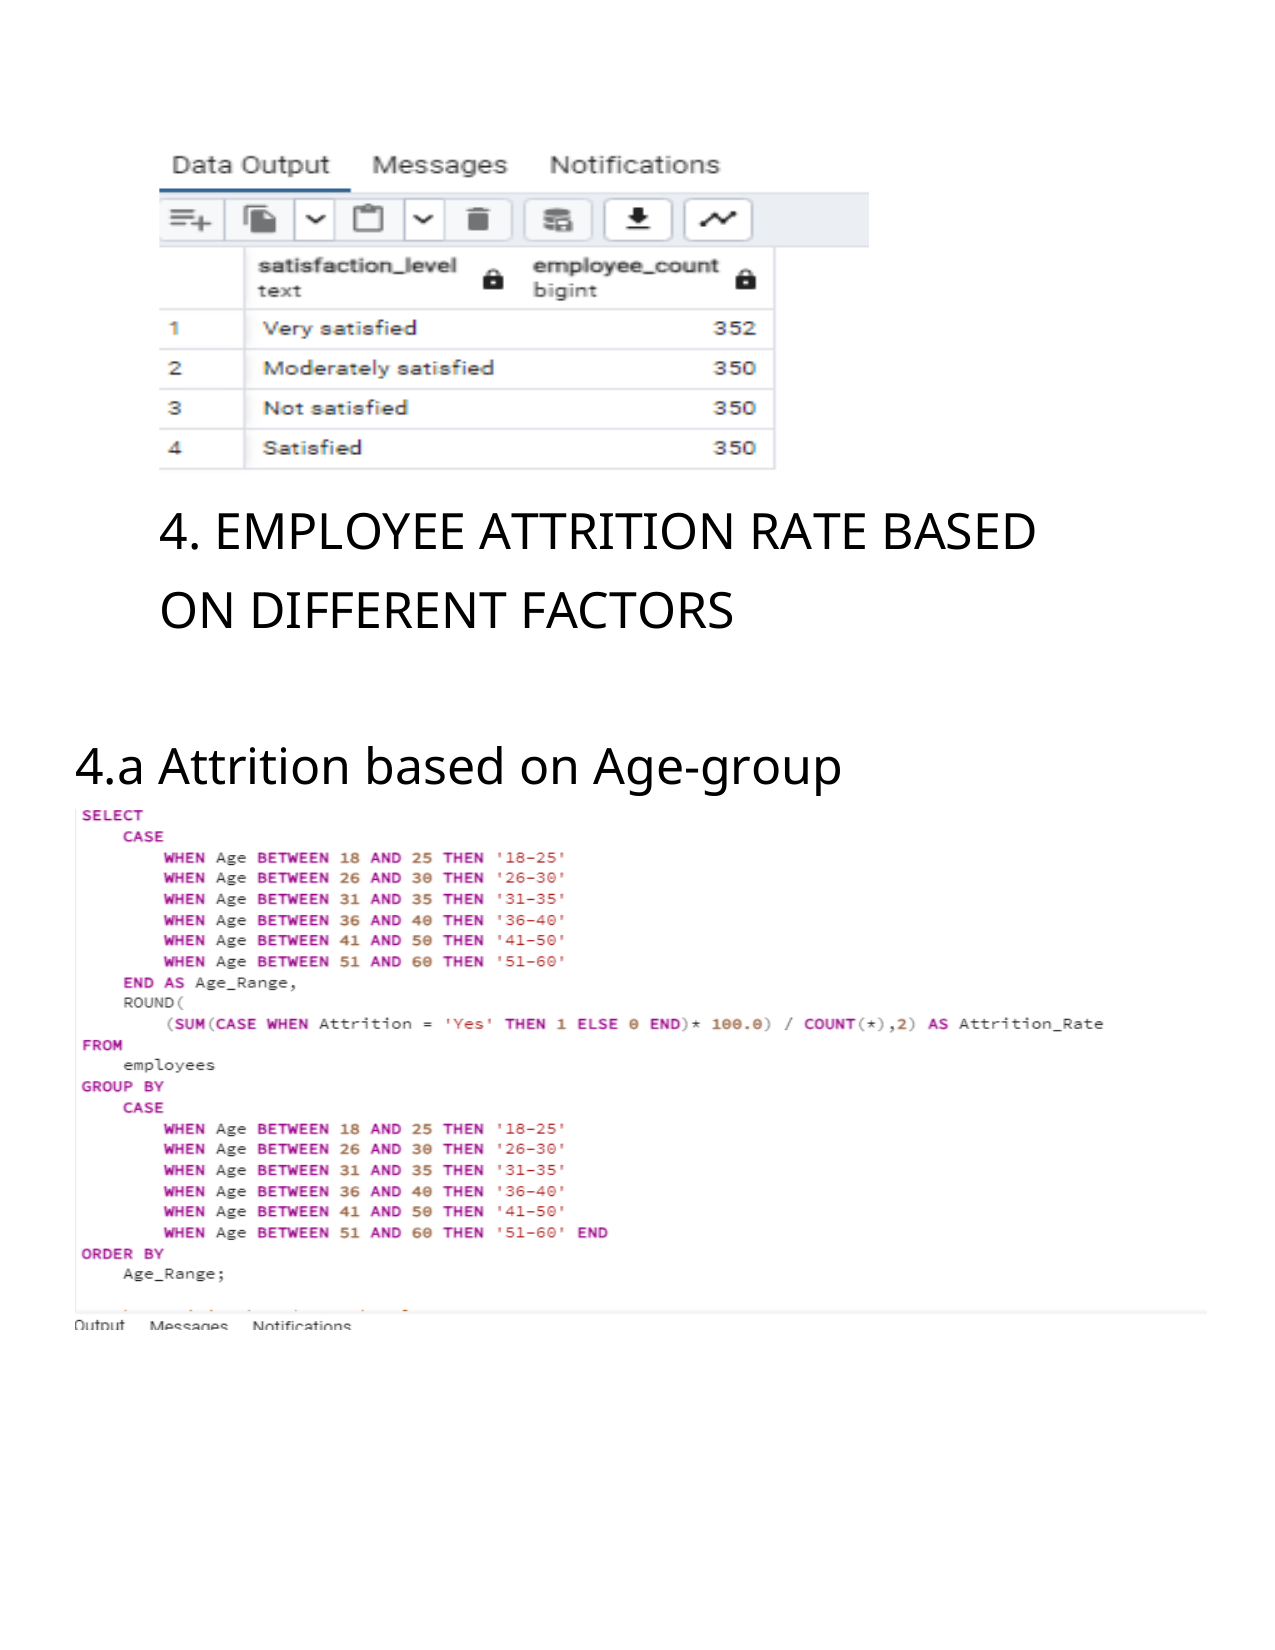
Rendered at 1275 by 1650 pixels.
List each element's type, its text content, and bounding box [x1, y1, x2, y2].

text 4. EMPLOYEE ATTRITION RATE BASED ON DIFFERENT FACTORS [159, 496, 1125, 643]
picture [75, 809, 1207, 1330]
picture [159, 150, 869, 493]
text 4.a Attrition based on Age-group [75, 731, 1125, 799]
